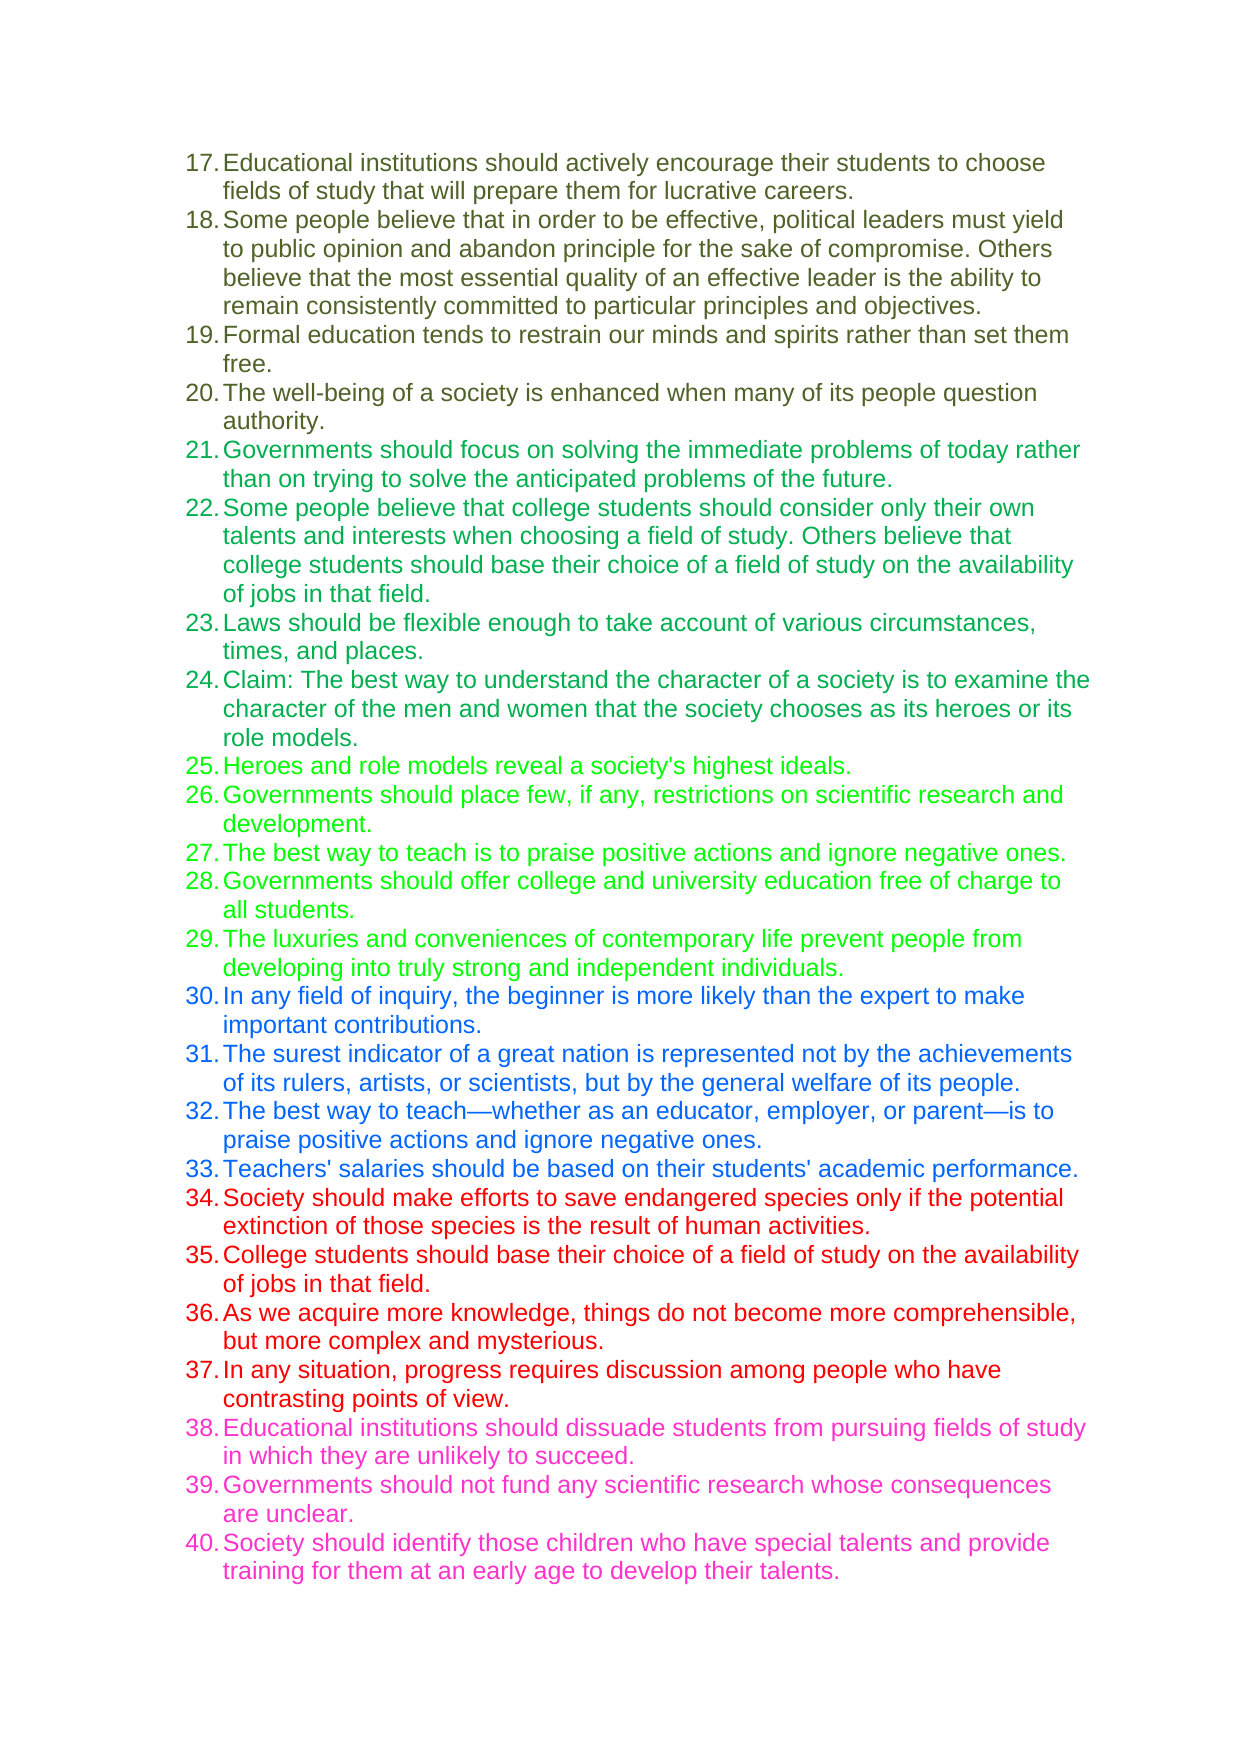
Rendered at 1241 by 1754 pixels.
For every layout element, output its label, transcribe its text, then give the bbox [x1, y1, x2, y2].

list Educational institutions should actively encourage their students to choose fields of study that will prepare them for lucrative careers. [185, 148, 1093, 205]
list The best way to teach—whether as an educator, employer, or parent—is to praise positive actions and ignore negative ones. [185, 1096, 1093, 1154]
list Governments should offer college and university education free of charge to all students. [185, 866, 1093, 924]
list Some people believe that in order to be effective, political leaders must yield to public opinion and abandon principle for the sake of compromise. Others believe that the most essential quality of an effective leader is the ability to remain consistently committed to particular principles and objectives. [185, 205, 1093, 320]
list In any situation, progress requires discussion among people who have contrasting points of view. [185, 1355, 1093, 1413]
list Formal education tends to restrain our minds and spirits rather than set them free. [185, 320, 1093, 378]
list The surest indicator of a great nation is represented not by the achievements of its rulers, artists, or scientists, but by the general welfare of its people. [185, 1039, 1093, 1096]
list College students should base their choice of a field of study on the availability of jobs in that field. [185, 1240, 1093, 1298]
list As we acquire more knowledge, things do not become more comprehensible, but more complex and mysterious. [185, 1298, 1093, 1355]
list In any field of inquiry, the beginner is more likely than the expert to make important contributions. [185, 981, 1093, 1039]
list The best way to teach is to praise positive actions and ignore negative ones. [185, 838, 1093, 866]
list Society should identify those children who have special talents and provide training for them at an early age to develop their talents. [185, 1528, 1093, 1585]
list Teachers' salaries should be based on their students' academic performance. [185, 1154, 1093, 1183]
list Educational institutions should dissuade students from pursuing fields of study in which they are unlikely to succeed. [185, 1413, 1093, 1470]
list Claim: The best way to understand the character of a society is to examine the character of the men and women that the society chooses as its heroes or its role models. [185, 665, 1093, 751]
list The luxuries and conveniences of contemporary life prevent people from developing into truly strong and independent individuals. [185, 924, 1093, 981]
list Laws should be flexible enough to take account of various circumstances, times, and places. [185, 608, 1093, 665]
list Society should make efforts to save endangered species only if the potential extinction of those species is the result of human activities. [185, 1183, 1093, 1240]
list Governments should place few, if any, restrictions on scientific research and development. [185, 780, 1093, 838]
list Governments should focus on solving the immediate problems of today rather than on trying to solve the anticipated problems of the future. [185, 435, 1093, 493]
list The well-being of a society is enhanced when many of its people question authority. [185, 378, 1093, 435]
list Governments should not fund any scientific research whose consequences are unclear. [185, 1470, 1093, 1528]
list Some people believe that college students should consider only their own talents and interests when choosing a field of study. Others believe that college students should base their choice of a field of study on the availability of jobs in that field. [185, 493, 1093, 608]
list Heroes and role models reveal a society's highest ideals. [185, 751, 1093, 780]
